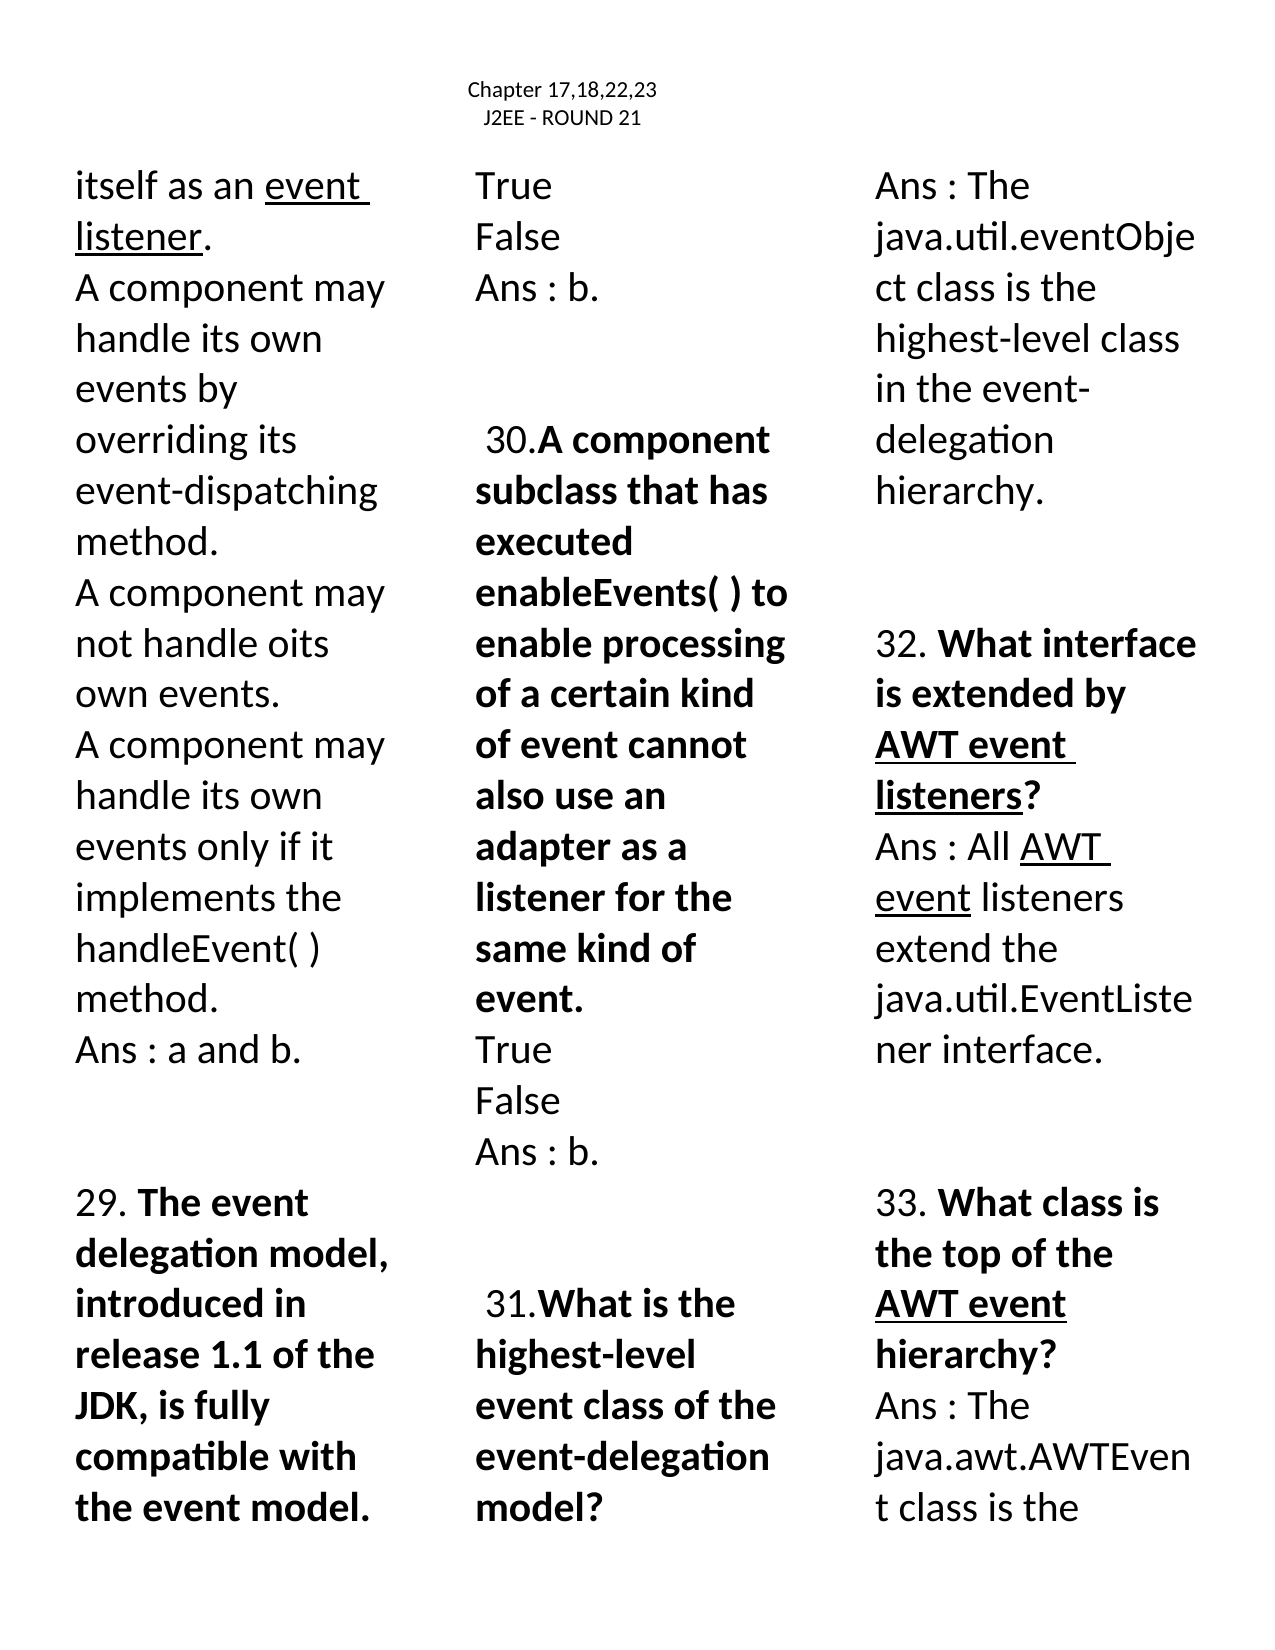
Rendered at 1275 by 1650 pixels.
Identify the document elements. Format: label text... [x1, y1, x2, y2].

text Ans : b. 30.A component subclass that has executed enableEvents( ) to enable processing of a certain kind of event cannot also use an adapter as a listener for the same kind of event. [475, 261, 800, 1023]
text A component may handle its own events only if it implements the handleEvent( ) method. [75, 718, 400, 1023]
text Ans : b. 31.What is the highest-level event class of the event-delegation model? [475, 1125, 800, 1532]
text True [475, 159, 800, 210]
text Ans : All AWT event listeners extend the java.util.EventListener interface. 33. What class is the top of the AWT event hierarchy? [875, 820, 1200, 1379]
text Ans : a and b. 29. The event delegation model, introduced in release 1.1 of the JDK, is fully compatible with the event model. [75, 1023, 400, 1532]
text False [475, 1074, 800, 1125]
text A component may handle its own events by overriding its event-dispatching method. [75, 261, 400, 566]
text False [475, 210, 800, 261]
text A component may handle its own events by adding itself as an event listener. [75, 159, 400, 261]
text Ans : The java.util.eventObject class is the highest-level class in the event-delegation hierarchy. 32. What interface is extended by AWT event listeners? [875, 159, 1200, 820]
text A component may not handle oits own events. [75, 566, 400, 718]
text True [475, 1023, 800, 1074]
